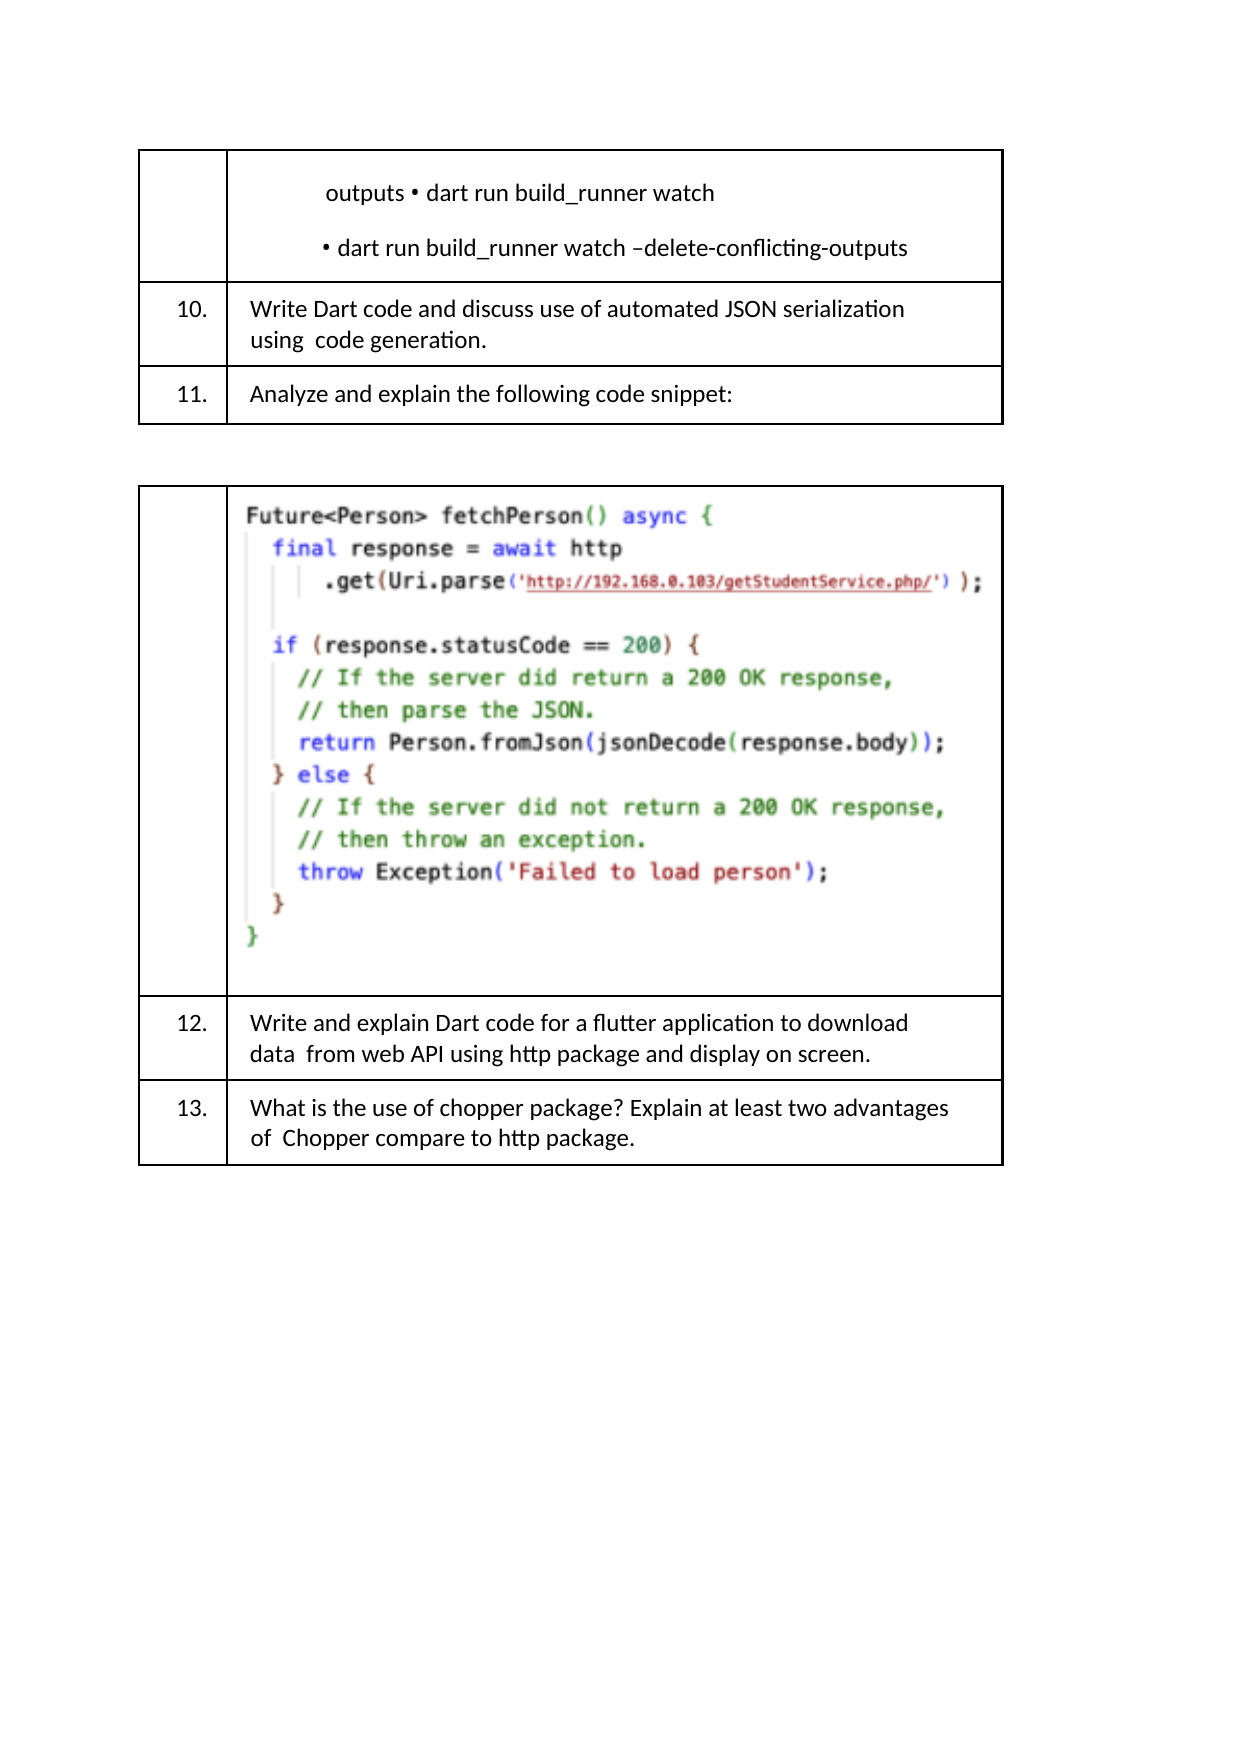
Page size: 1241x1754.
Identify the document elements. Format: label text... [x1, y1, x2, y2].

table_cell 13. [140, 1081, 226, 1164]
picture [238, 497, 992, 954]
table_cell Analyze and explain the following code snippet: [228, 367, 1001, 423]
table_cell 12. [140, 997, 226, 1079]
table_cell Write Dart code and discuss use of automated JSON serialization using code generation. [228, 283, 1001, 365]
table_cell 9. [140, 151, 226, 281]
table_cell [228, 151, 1001, 281]
table_cell 11. [140, 367, 226, 423]
table_cell Write and explain Dart code for a flutter application to download data from web API using http package and display on screen. [228, 997, 1001, 1079]
table_header [228, 487, 1001, 995]
table_cell What is the use of chopper package? Explain at least two advantages of Chopper compare to http package. [228, 1081, 1001, 1164]
table_header [140, 487, 226, 995]
table_cell 10. [140, 283, 226, 365]
